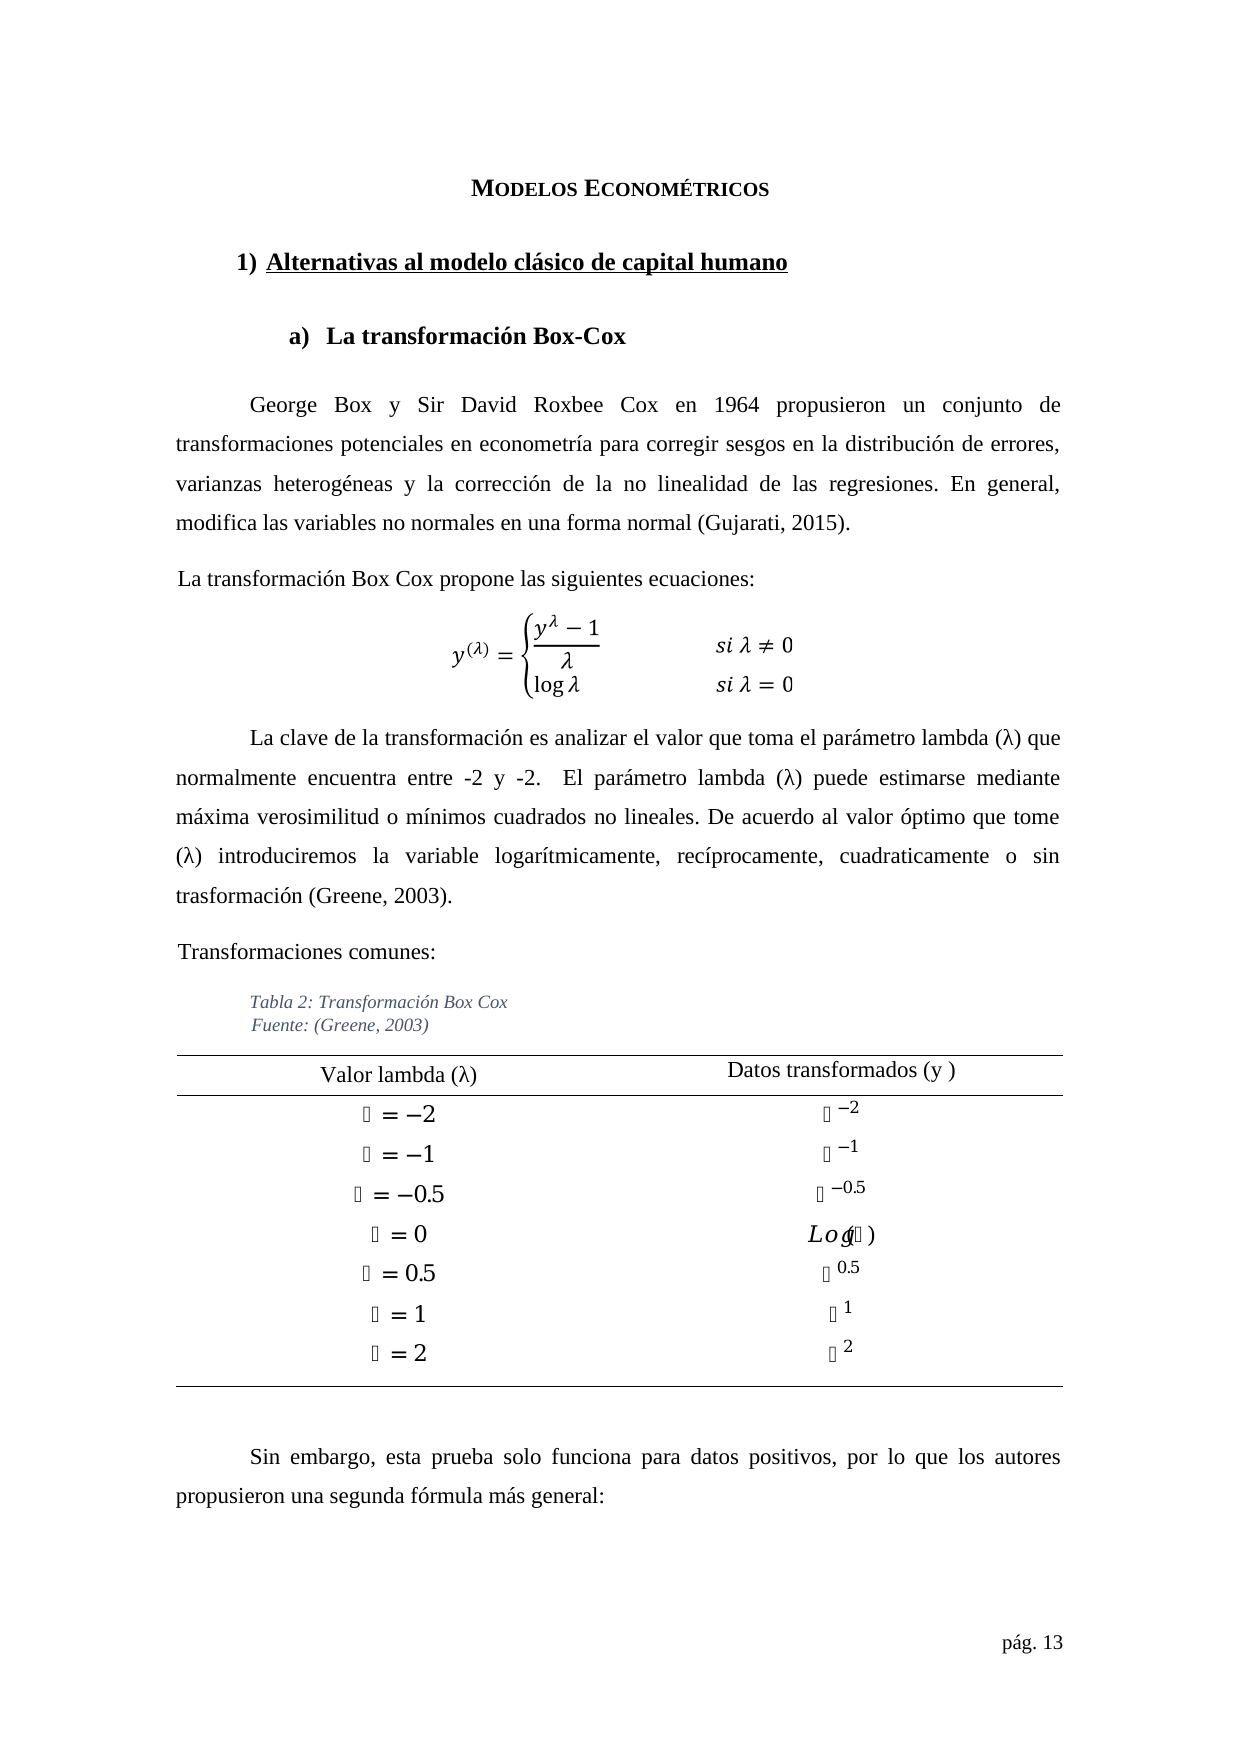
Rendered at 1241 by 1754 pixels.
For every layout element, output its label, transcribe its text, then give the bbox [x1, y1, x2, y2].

subtitle La transformación Box-Cox [288, 321, 1063, 350]
text George Box y Sir David Roxbee Cox en 1964 propusieron un conjunto de transformaciones potenciales en econometría para corregir sesgos en la distribución de errores, varianzas heterogéneas y la corrección de la no linealidad de las regresiones. En general, modifica las variables no normales en una forma normal (Gujarati, 2015). [176, 391, 1062, 536]
subtitle Modelos Econométricos [177, 173, 1063, 201]
subtitle Alternativas al modelo clásico de capital humano [236, 247, 1063, 276]
text La transformación Box Cox propone las siguientes ecuaciones: [177, 566, 1062, 592]
text Tabla 2: Transformación Box Cox [249, 991, 1063, 1012]
picture [451, 613, 793, 699]
text Transformaciones comunes: [177, 938, 1062, 964]
text La clave de la transformación es analizar el valor que toma el parámetro lambda (λ) que normalmente encuentra entre -2 y -2. El parámetro lambda (λ) puede estimarse mediante máxima verosimilitud o mínimos cuadrados no lineales. De acuerdo al valor óptimo que tome (λ) introduciremos la variable logarítmicamente, recíprocamente, cuadraticamente o sin trasformación (Greene, 2003). [176, 724, 1062, 908]
text Sin embargo, esta prueba solo funciona para datos positivos, por lo que los autores propusieron una segunda fórmula más general: [176, 1443, 1062, 1509]
